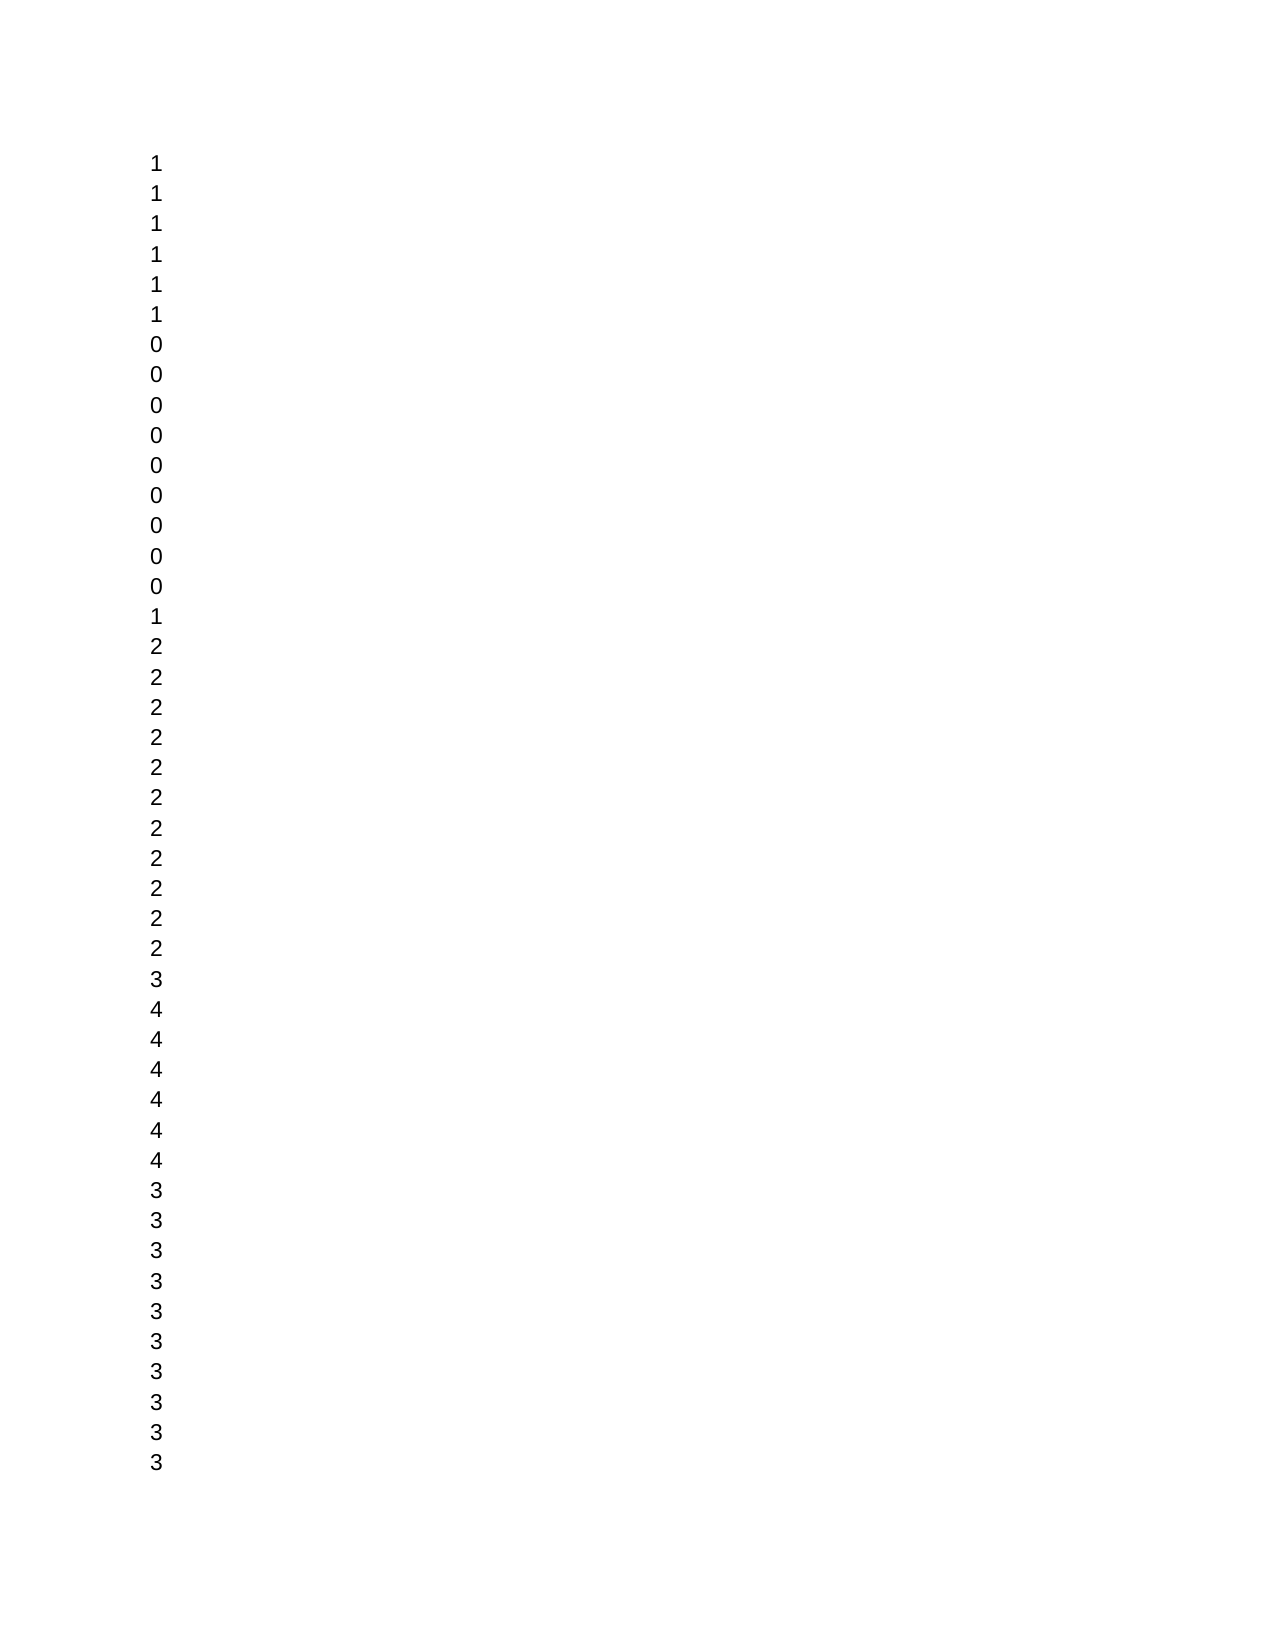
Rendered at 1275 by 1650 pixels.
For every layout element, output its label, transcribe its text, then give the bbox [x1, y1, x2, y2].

text 1 [150, 301, 1125, 327]
text 2 [150, 875, 1125, 901]
text 1 [150, 210, 1125, 237]
text 4 [150, 1026, 1125, 1052]
text 2 [150, 724, 1125, 750]
text 3 [150, 1177, 1125, 1203]
text 0 [150, 512, 1125, 539]
text 0 [150, 573, 1125, 599]
text 0 [150, 482, 1125, 509]
text 3 [150, 1237, 1125, 1264]
text 3 [150, 1358, 1125, 1385]
text 1 [150, 180, 1125, 207]
text 0 [150, 361, 1125, 388]
text 3 [150, 1388, 1125, 1415]
text 0 [150, 331, 1125, 358]
text 4 [150, 1117, 1125, 1143]
text 4 [150, 1147, 1125, 1173]
text 2 [150, 633, 1125, 660]
text 1 [150, 150, 1125, 176]
text 2 [150, 694, 1125, 720]
text 2 [150, 663, 1125, 690]
text 1 [150, 603, 1125, 629]
text 2 [150, 905, 1125, 932]
text 4 [150, 1086, 1125, 1113]
text 3 [150, 1419, 1125, 1445]
text 0 [150, 392, 1125, 418]
text 2 [150, 845, 1125, 871]
text 3 [150, 1207, 1125, 1234]
text 1 [150, 271, 1125, 297]
text 2 [150, 814, 1125, 841]
text 2 [150, 784, 1125, 811]
text 2 [150, 935, 1125, 962]
text 0 [150, 452, 1125, 478]
text 3 [150, 966, 1125, 992]
text 3 [150, 1328, 1125, 1354]
text 3 [150, 1449, 1125, 1475]
text 2 [150, 754, 1125, 781]
text 0 [150, 422, 1125, 448]
text 4 [150, 996, 1125, 1022]
text 3 [150, 1268, 1125, 1294]
text 0 [150, 543, 1125, 569]
text 4 [150, 1056, 1125, 1083]
text 1 [150, 241, 1125, 267]
text 3 [150, 1298, 1125, 1324]
